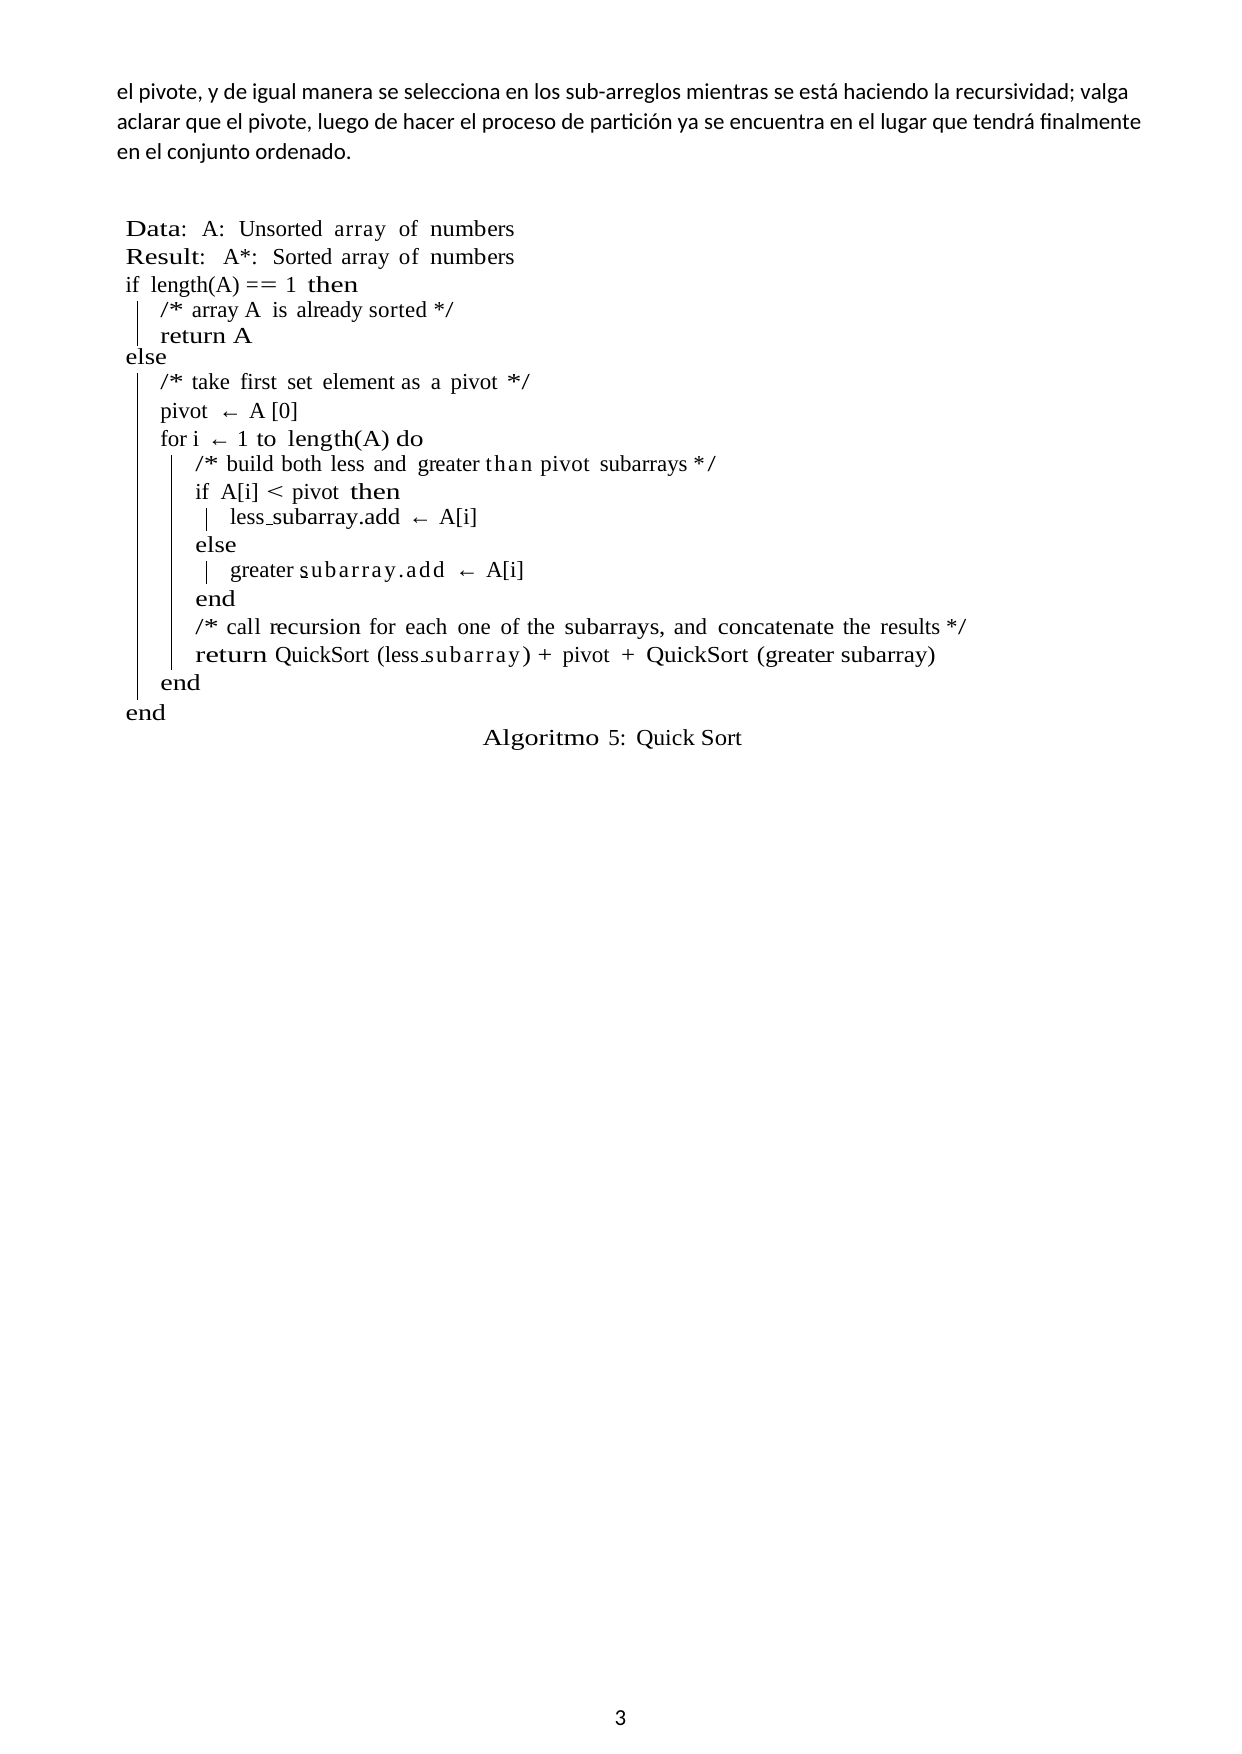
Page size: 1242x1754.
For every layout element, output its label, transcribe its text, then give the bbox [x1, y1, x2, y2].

text greater subarray.add ← A[i] [230, 558, 1162, 583]
text return QuickSort (less subarray) + pivot + QuickSort (greater subarray) [195, 641, 1162, 667]
text else [125, 349, 172, 370]
text /* array A is already sorted */ [160, 299, 1162, 322]
text end [160, 668, 1162, 695]
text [117, 77, 1162, 166]
text end [195, 584, 1162, 611]
text else [195, 531, 1162, 558]
text Data: A: Unsorted array of numbers Result: A*: Sorted array of numbers if length(A) == 1 then [125, 215, 515, 297]
text pivot ← A [0] [160, 397, 1162, 423]
text if A[i] < pivot then [195, 478, 1162, 504]
text /* call recursion for each one of the subarrays, and concatenate the results */ [195, 613, 1162, 639]
text less subarray.add ← A[i] [230, 504, 1162, 529]
text for i ← 1 to length(A) do [160, 425, 1162, 451]
text /* take first set element as a pivot */ [160, 370, 1162, 395]
text return A [160, 324, 1162, 349]
text Algoritmo 5: Quick Sort [480, 725, 743, 750]
text end [125, 699, 171, 725]
text /* build both less and greater than pivot subarrays */ [195, 451, 1162, 476]
